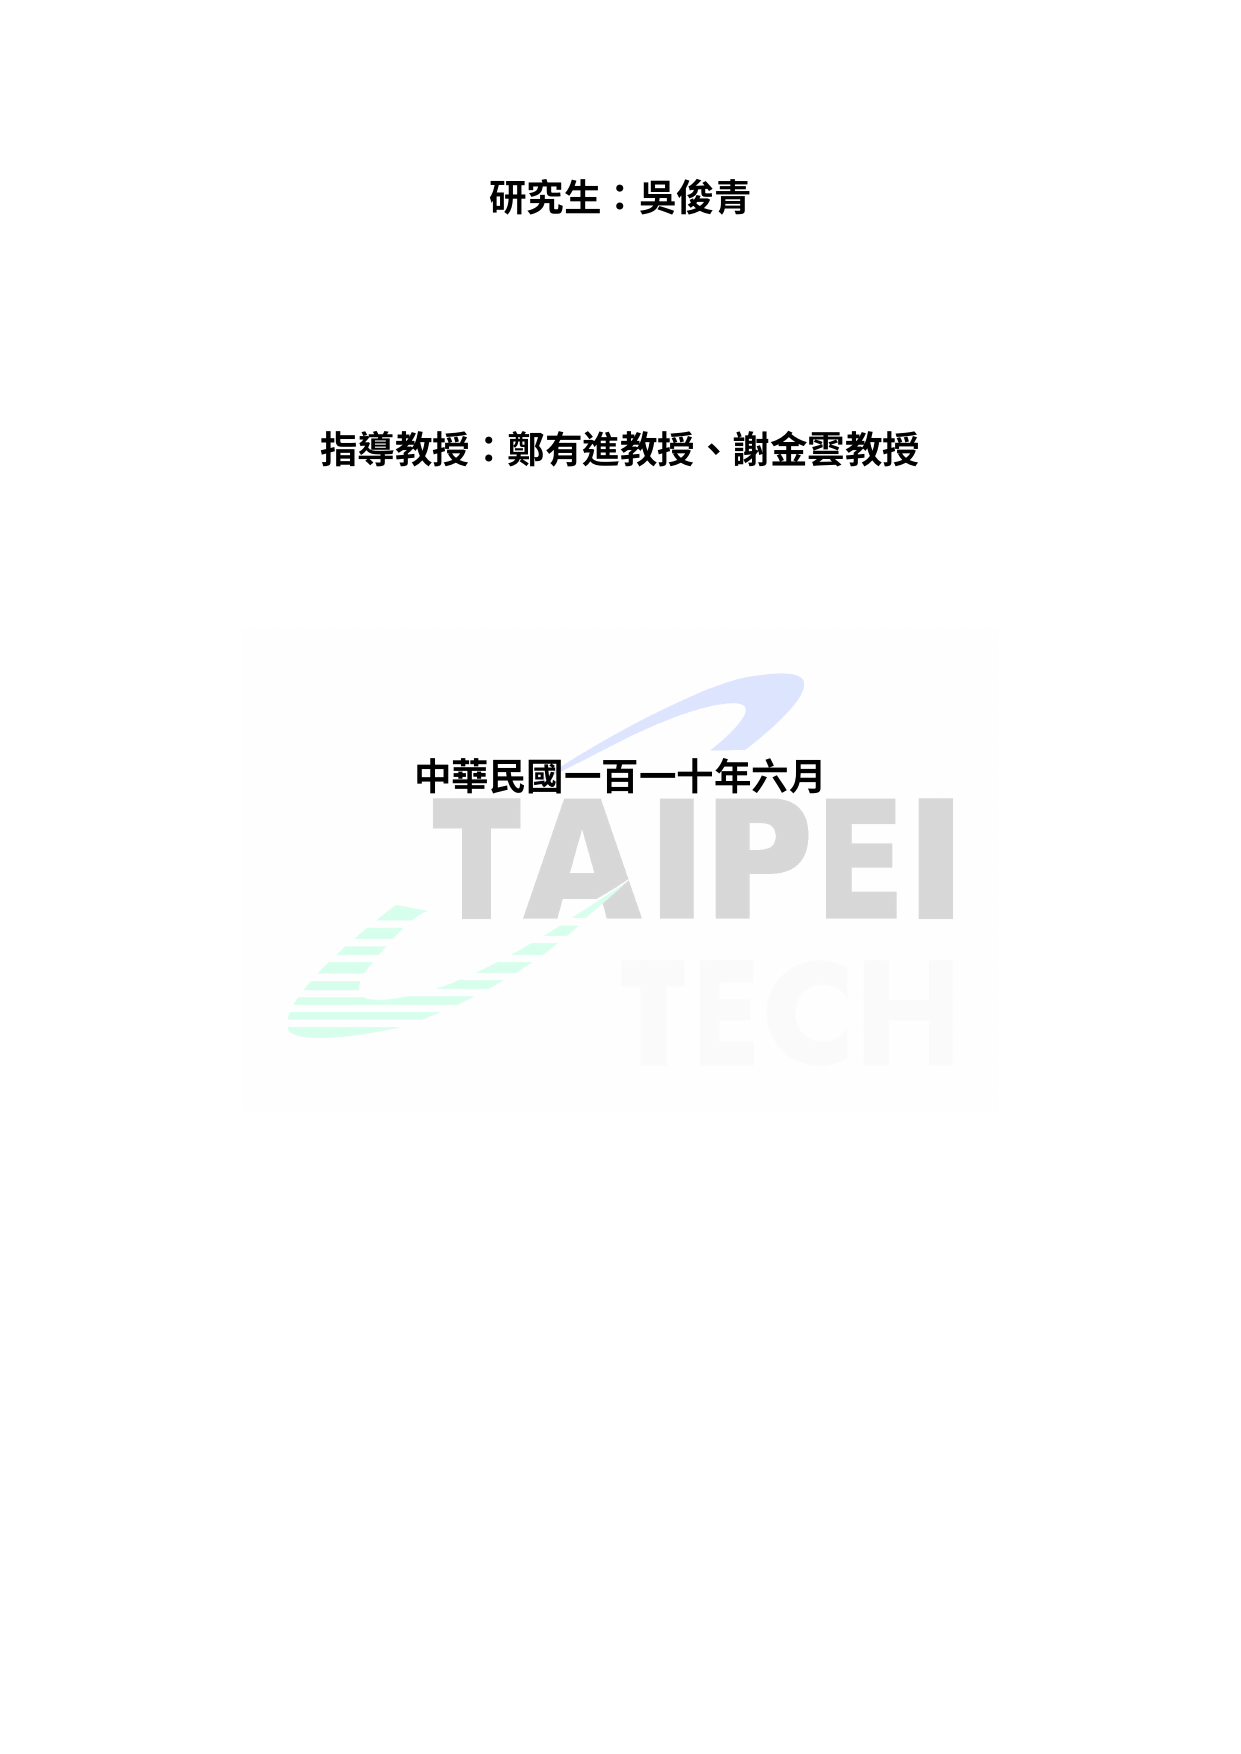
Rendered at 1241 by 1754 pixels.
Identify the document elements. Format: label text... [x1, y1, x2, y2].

text 研究生：吳俊青 [148, 157, 1092, 232]
text 指導教授：鄭有進教授、謝金雲教授 [148, 409, 1092, 484]
text 中華民國一百一十年六月 [148, 736, 1092, 811]
